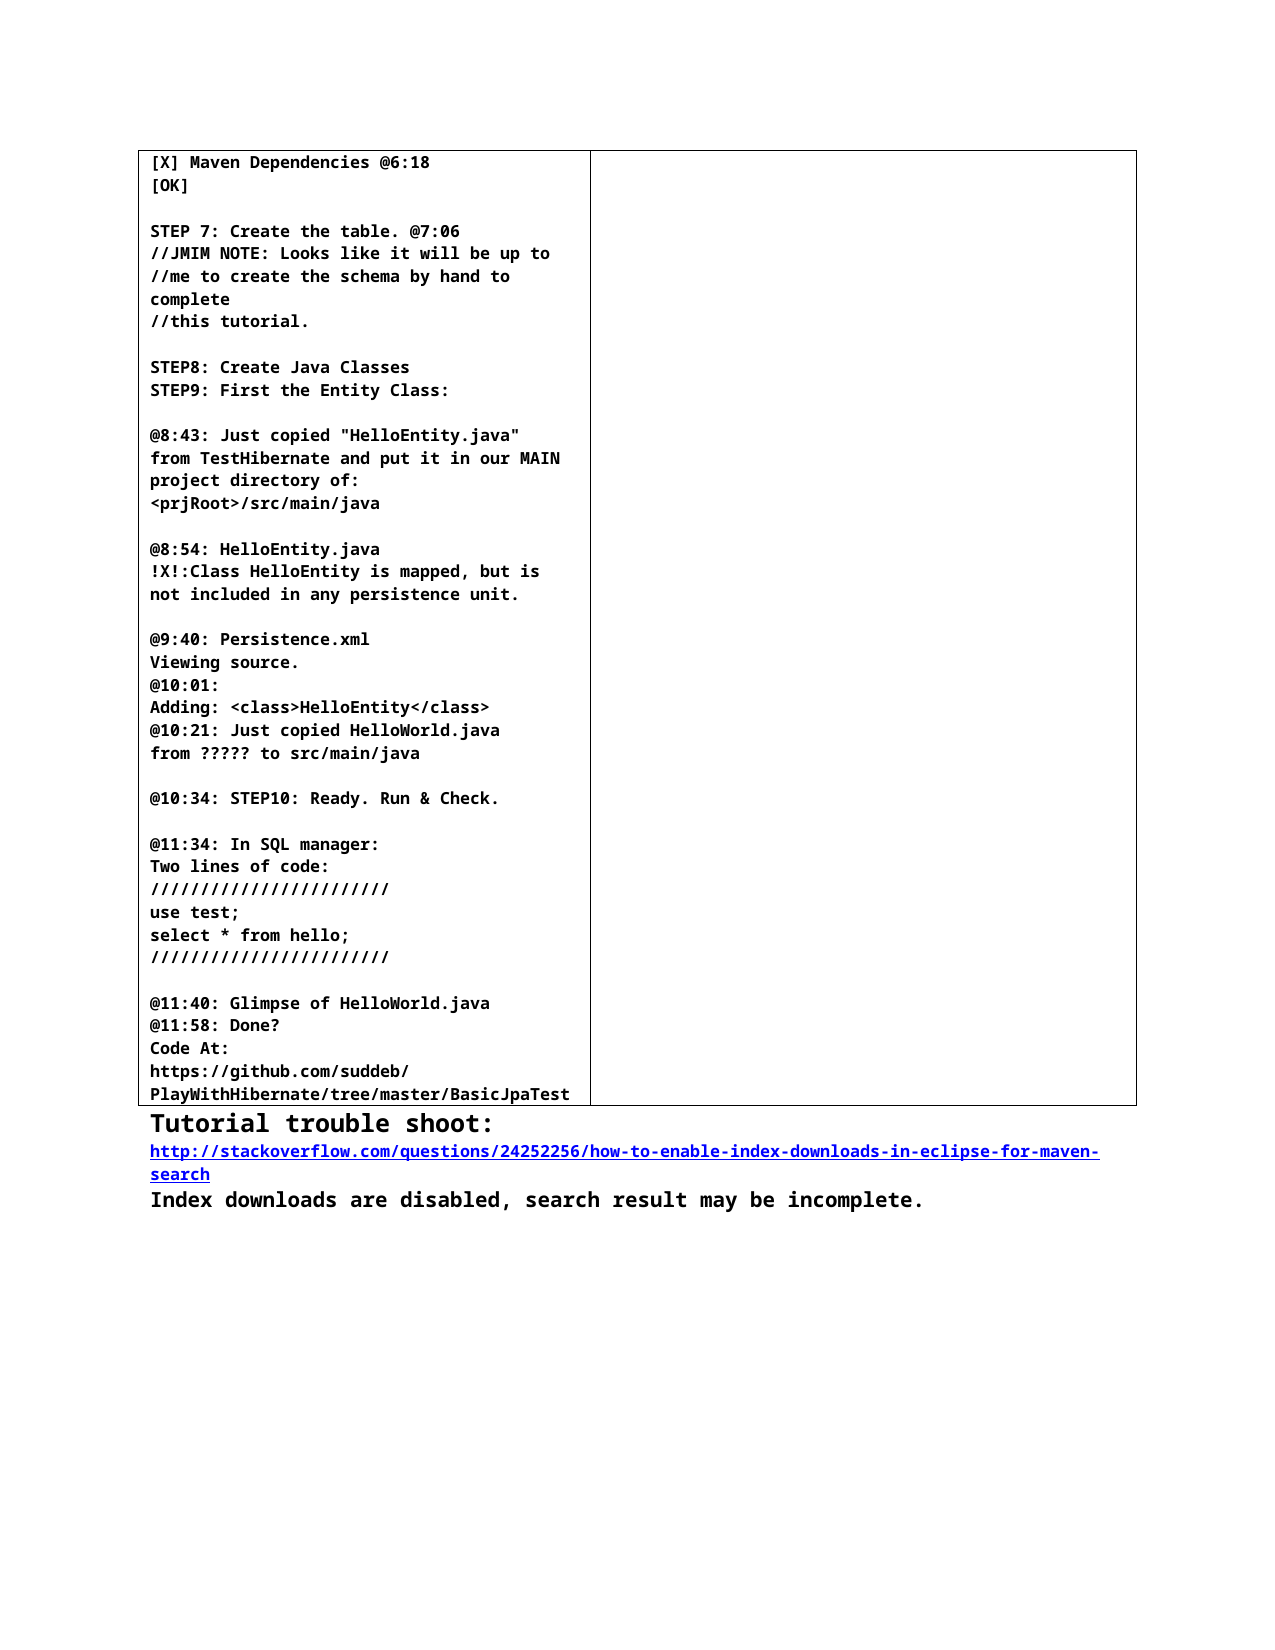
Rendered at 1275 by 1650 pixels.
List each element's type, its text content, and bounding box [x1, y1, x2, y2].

subtitle Tutorial trouble shoot: http://stackoverflow.com/questions/24252256/how-to-enable-index-downloads-in-eclipse-for-maven-search Index downloads are disabled, search result may be incomplete. [150, 1106, 1125, 1214]
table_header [139, 151, 590, 1105]
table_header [591, 151, 1136, 1105]
